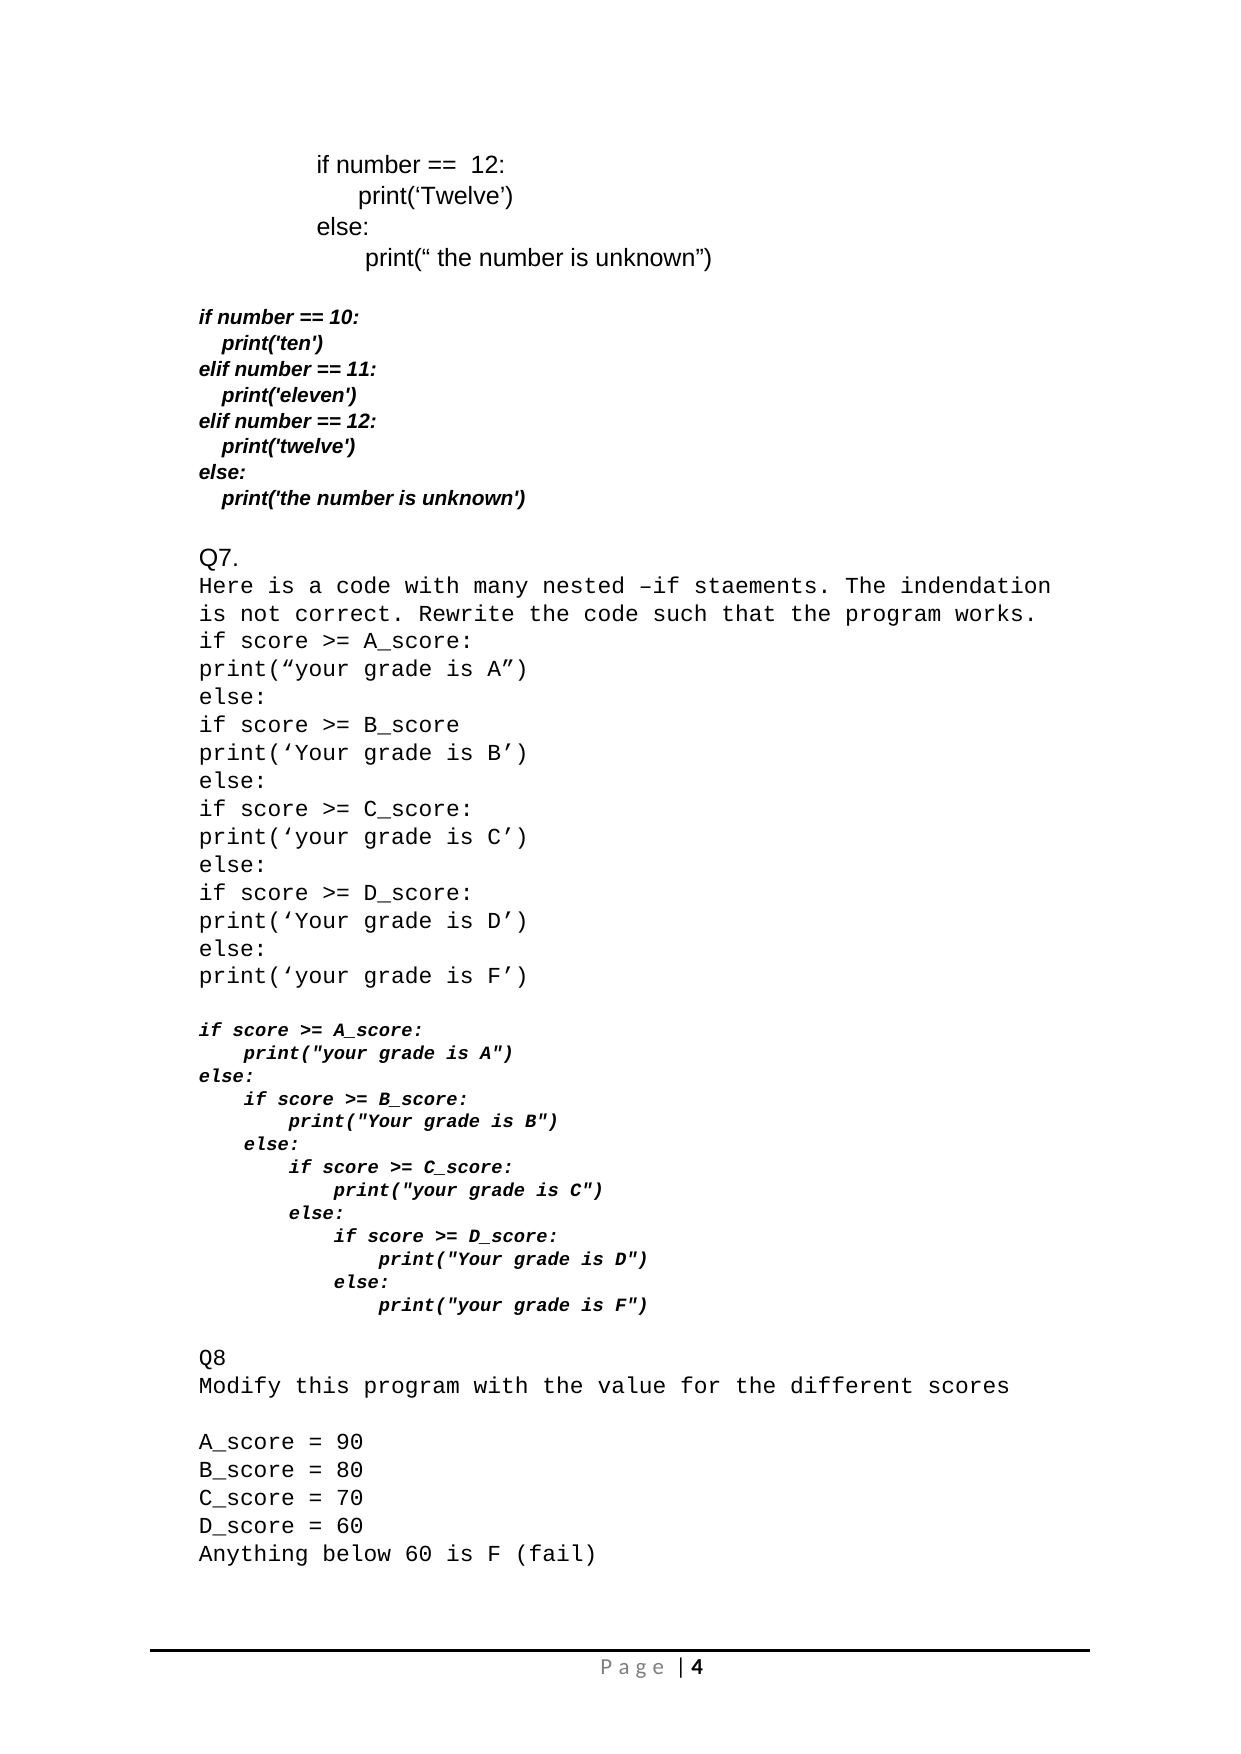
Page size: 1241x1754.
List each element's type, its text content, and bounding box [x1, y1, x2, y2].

list D_score = 60 [198, 1514, 1090, 1540]
list if number == 12: [198, 150, 1090, 179]
list elif number == 11: [198, 357, 1090, 381]
list B_score = 80 [198, 1458, 1090, 1484]
list else: [198, 853, 1090, 879]
list Modify this program with the value for the different scores [198, 1374, 1090, 1400]
list Q8 [198, 1346, 1090, 1372]
list print("your grade is F") [198, 1296, 1090, 1317]
list A_score = 90 [198, 1430, 1090, 1456]
list if score >= D_score: [198, 1227, 1090, 1248]
list print("your grade is C") [198, 1181, 1090, 1202]
list if number == 10: [198, 305, 1090, 329]
list C_score = 70 [198, 1486, 1090, 1512]
list else: [198, 212, 1090, 241]
list print(‘Your grade is D’) [198, 909, 1090, 935]
list print("your grade is A") [198, 1043, 1090, 1065]
list else: [198, 769, 1090, 795]
list if score >= A_score: [198, 630, 1090, 656]
list print(‘Your grade is B’) [198, 741, 1090, 767]
list else: [198, 460, 1090, 484]
list print("Your grade is D") [198, 1250, 1090, 1271]
list else: [198, 1066, 1090, 1088]
list print('eleven') [198, 383, 1090, 407]
list else: [198, 1135, 1090, 1156]
list Here is a code with many nested –if staements. The indendation is not correct. Rewrite the code such that the program works. [198, 574, 1090, 628]
list if score >= B_score: [198, 1089, 1090, 1111]
list print('ten') [198, 331, 1090, 355]
list print(‘your grade is C’) [198, 825, 1090, 851]
list else: [198, 686, 1090, 712]
list Anything below 60 is F (fail) [198, 1542, 1090, 1568]
list print(“ the number is unknown”) [198, 243, 1090, 272]
list print(‘your grade is F’) [198, 965, 1090, 991]
list else: [198, 1204, 1090, 1225]
list print(“your grade is A”) [198, 658, 1090, 684]
list if score >= B_score [198, 713, 1090, 739]
list Q7. [198, 543, 1090, 572]
list else: [198, 1273, 1090, 1294]
list print('the number is unknown') [198, 486, 1090, 510]
list else: [198, 937, 1090, 963]
list print("Your grade is B") [198, 1112, 1090, 1133]
list if score >= C_score: [198, 1158, 1090, 1179]
list print(‘Twelve’) [198, 181, 1090, 210]
list print('twelve') [198, 434, 1090, 458]
list elif number == 12: [198, 408, 1090, 432]
list if score >= C_score: [198, 797, 1090, 823]
list if score >= D_score: [198, 881, 1090, 907]
list if score >= A_score: [198, 1021, 1090, 1042]
